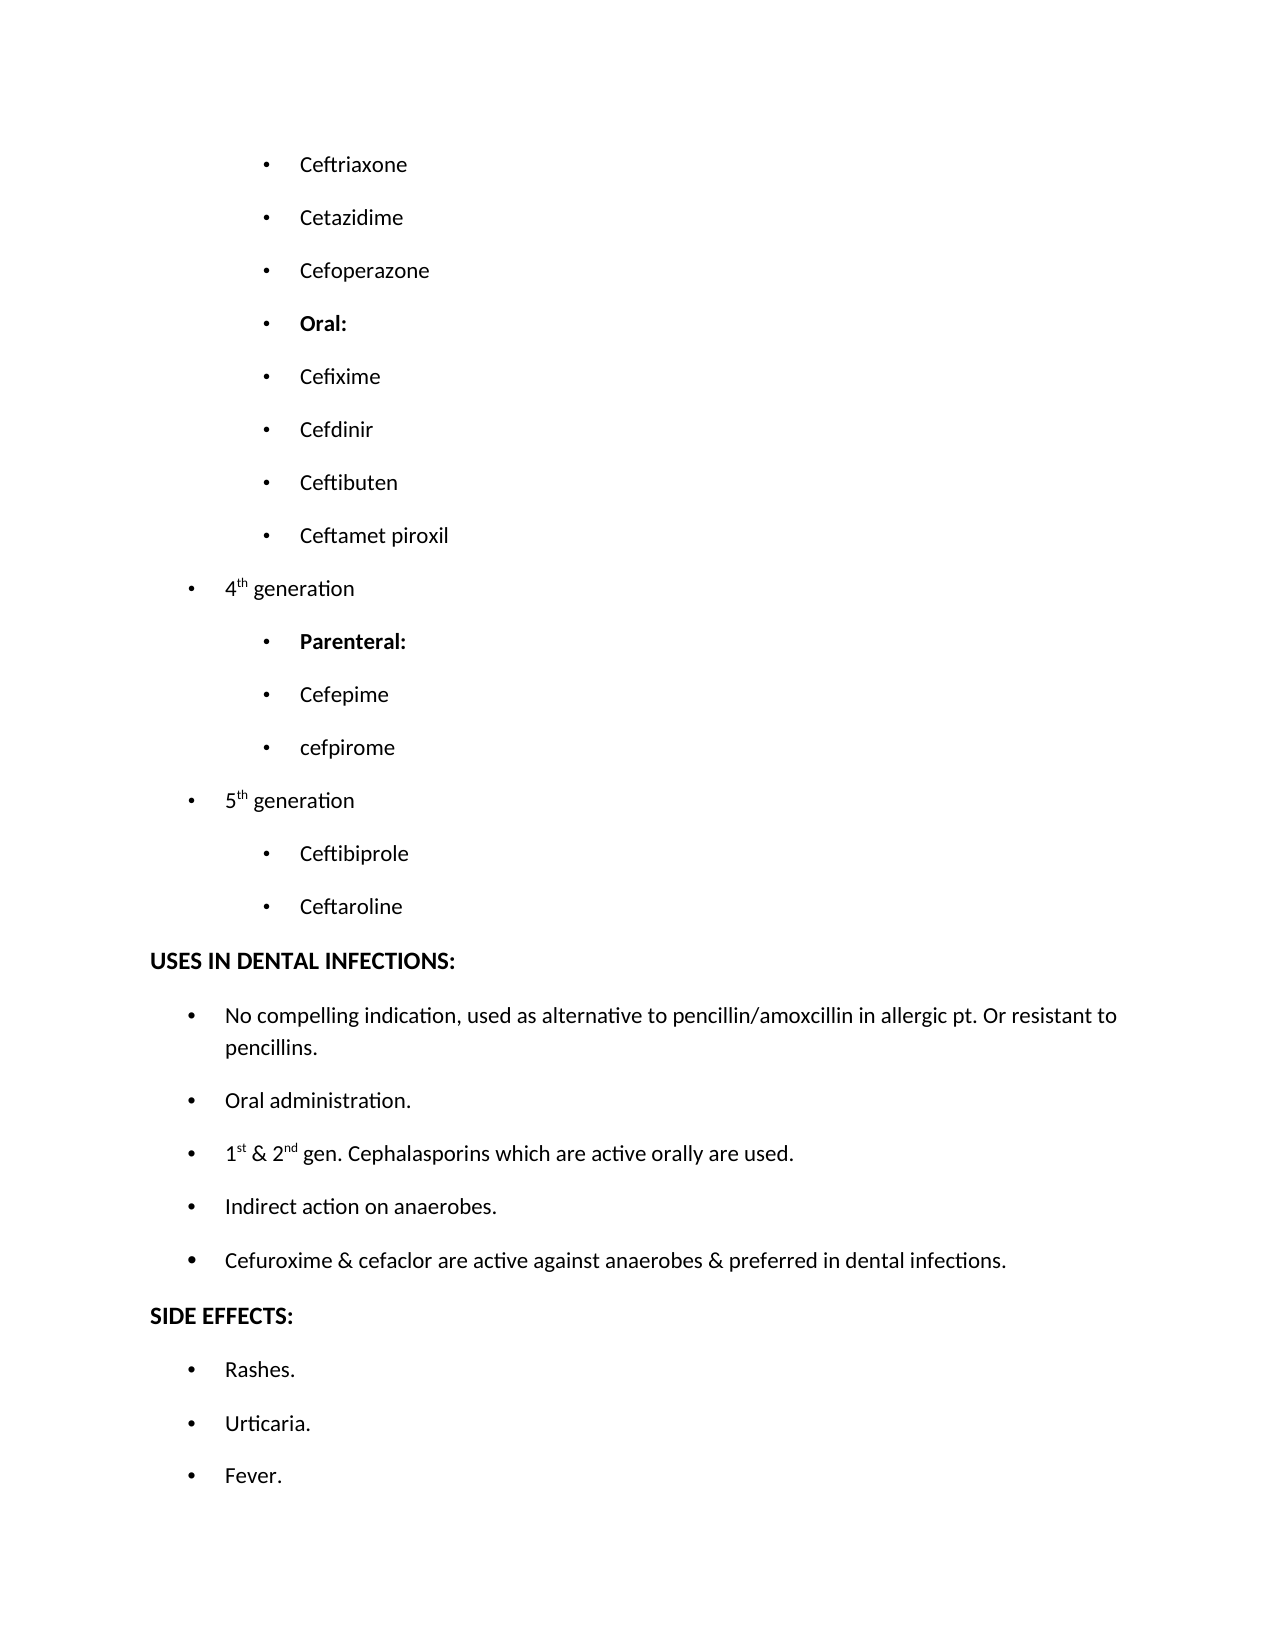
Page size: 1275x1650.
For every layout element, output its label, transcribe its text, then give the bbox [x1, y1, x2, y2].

list 1st & 2nd gen. Cephalasporins which are active orally are used. [187, 1139, 1125, 1167]
list Urticaria. [187, 1409, 1125, 1437]
list Indirect action on anaerobes. [187, 1192, 1125, 1220]
list Cefixime [262, 362, 1125, 390]
text SIDE EFFECTS: [150, 1300, 1125, 1330]
list Cetazidime [262, 203, 1125, 231]
list Ceftibiprole [262, 839, 1125, 867]
list 5th generation [187, 786, 1125, 814]
list Parenteral: [262, 627, 1125, 655]
list Ceftibuten [262, 468, 1125, 496]
list No compelling indication, used as alternative to pencillin/amoxcillin in allergic pt. Or resistant to pencillins. [187, 1001, 1125, 1061]
list Rashes. [187, 1356, 1125, 1384]
list Ceftriaxone [262, 150, 1125, 178]
list 4th generation [187, 574, 1125, 602]
list Cefepime [262, 680, 1125, 708]
list Fever. [187, 1462, 1125, 1490]
list Cefuroxime & cefaclor are active against anaerobes & preferred in dental infections. [187, 1245, 1125, 1274]
list Cefoperazone [262, 256, 1125, 284]
list Oral administration. [187, 1086, 1125, 1114]
list Ceftaroline [262, 892, 1125, 920]
list Cefdinir [262, 415, 1125, 443]
text USES IN DENTAL INFECTIONS: [150, 945, 1125, 976]
list Oral: [262, 309, 1125, 337]
list cefpirome [262, 733, 1125, 761]
list Ceftamet piroxil [262, 521, 1125, 549]
